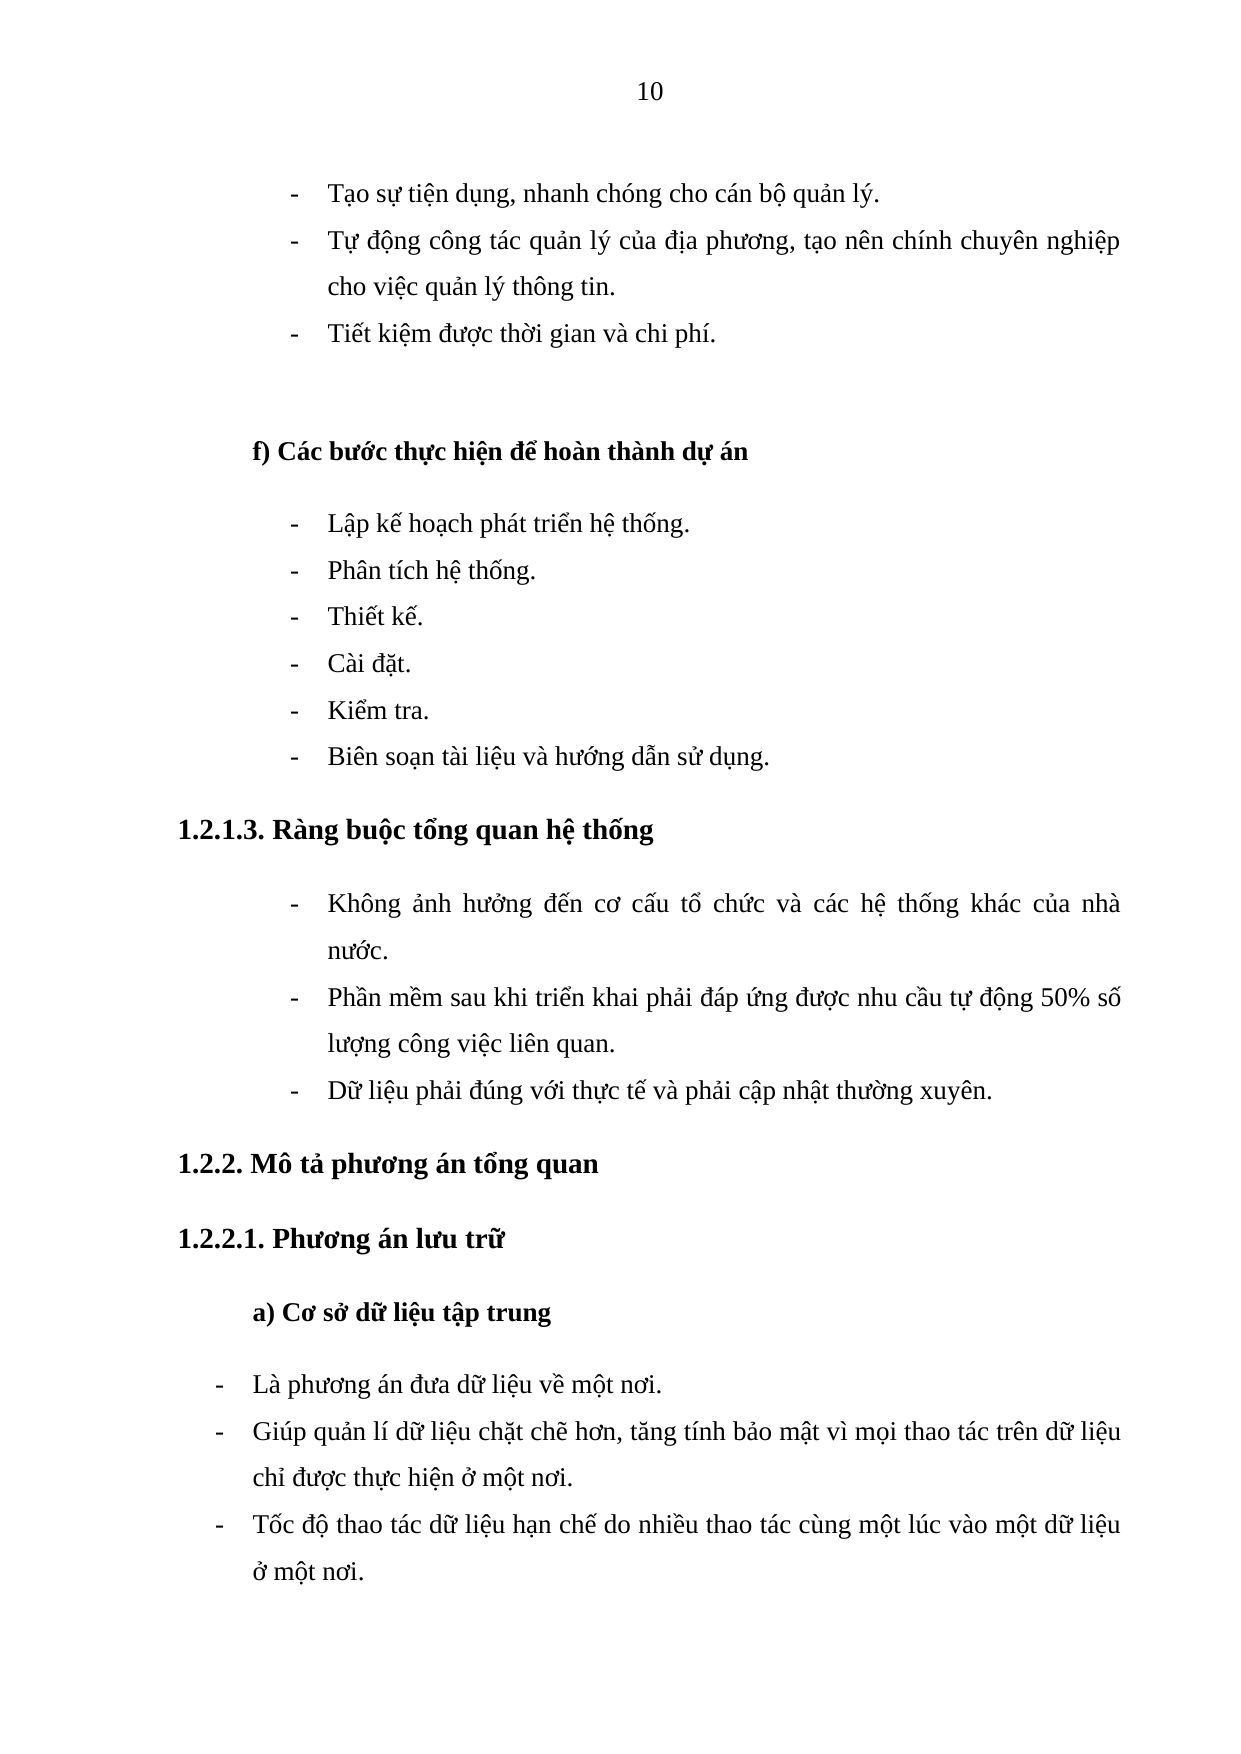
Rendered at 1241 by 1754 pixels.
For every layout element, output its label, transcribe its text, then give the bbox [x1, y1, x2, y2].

list Kiểm tra. [290, 694, 1122, 725]
list Thiết kế. [290, 601, 1122, 632]
list Lập kế hoạch phát triển hệ thống. [290, 507, 1122, 538]
subtitle 1.2.2. Mô tả phương án tổng quan [177, 1146, 1122, 1179]
list Tiết kiệm được thời gian và chi phí. [290, 317, 1122, 348]
list Không ảnh hưởng đến cơ cấu tổ chức và các hệ thống khác của nhà nước. [290, 887, 1122, 965]
subtitle 1.2.1.3. Ràng buộc tổng quan hệ thống [177, 812, 1122, 846]
list Tạo sự tiện dụng, nhanh chóng cho cán bộ quản lý. [290, 177, 1122, 208]
list Phân tích hệ thống. [290, 554, 1122, 585]
subtitle 1.2.2.1. Phương án lưu trữ [177, 1221, 1122, 1255]
list Giúp quản lí dữ liệu chặt chẽ hơn, tăng tính bảo mật vì mọi thao tác trên dữ liệu chỉ được thực hiện ở một nơi. [215, 1415, 1122, 1493]
list Phần mềm sau khi triển khai phải đáp ứng được nhu cầu tự động 50% số lượng công việc liên quan. [290, 981, 1122, 1059]
text a) Cơ sở dữ liệu tập trung [177, 1296, 1122, 1328]
list Là phương án đưa dữ liệu về một nơi. [215, 1368, 1122, 1399]
list Dữ liệu phải đúng với thực tế và phải cập nhật thường xuyên. [290, 1074, 1122, 1105]
list Cài đặt. [290, 647, 1122, 678]
text f) Các bước thực hiện để hoàn thành dự án [177, 436, 1122, 467]
list Biên soạn tài liệu và hướng dẫn sử dụng. [290, 741, 1122, 772]
list Tự động công tác quản lý của địa phương, tạo nên chính chuyên nghiệp cho việc quản lý thông tin. [290, 224, 1122, 302]
list Tốc độ thao tác dữ liệu hạn chế do nhiều thao tác cùng một lúc vào một dữ liệu ở một nơi. [215, 1508, 1122, 1586]
